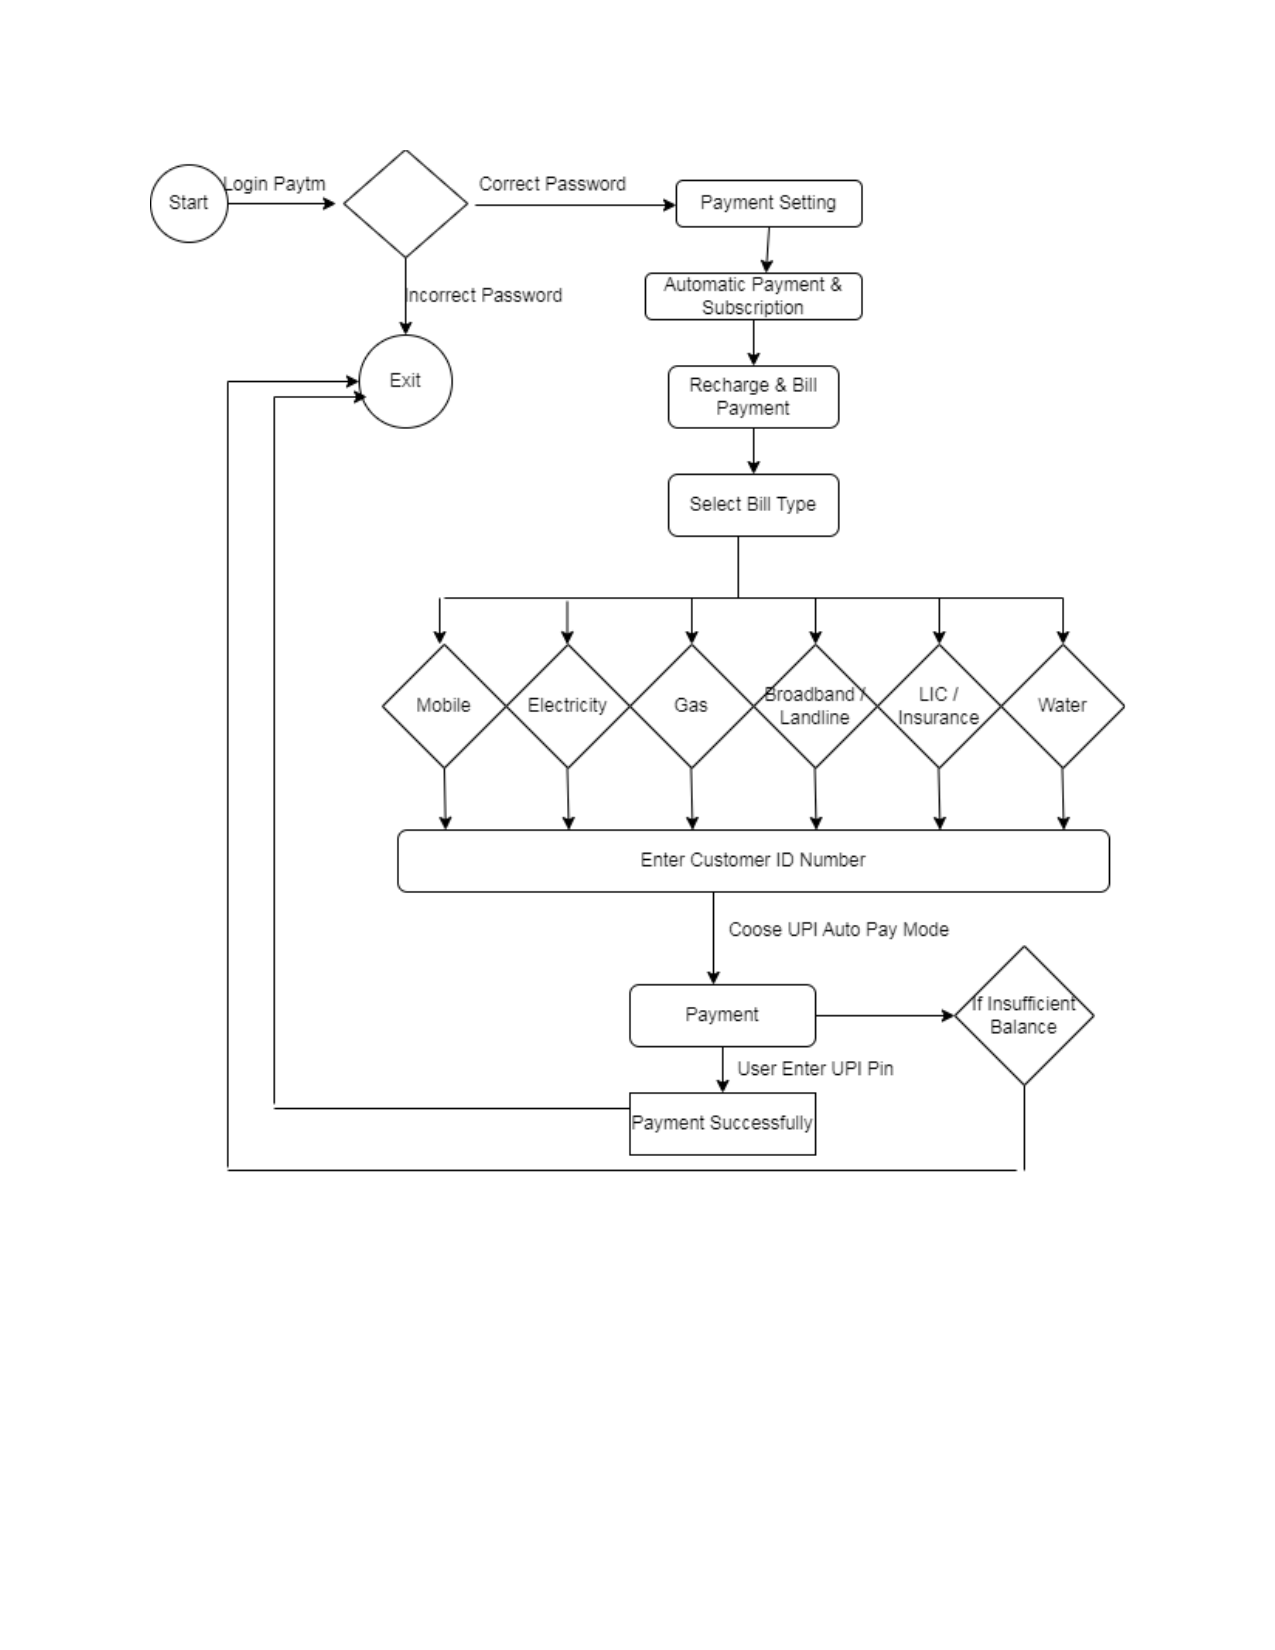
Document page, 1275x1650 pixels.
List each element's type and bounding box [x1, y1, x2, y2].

picture [150, 150, 1125, 1173]
